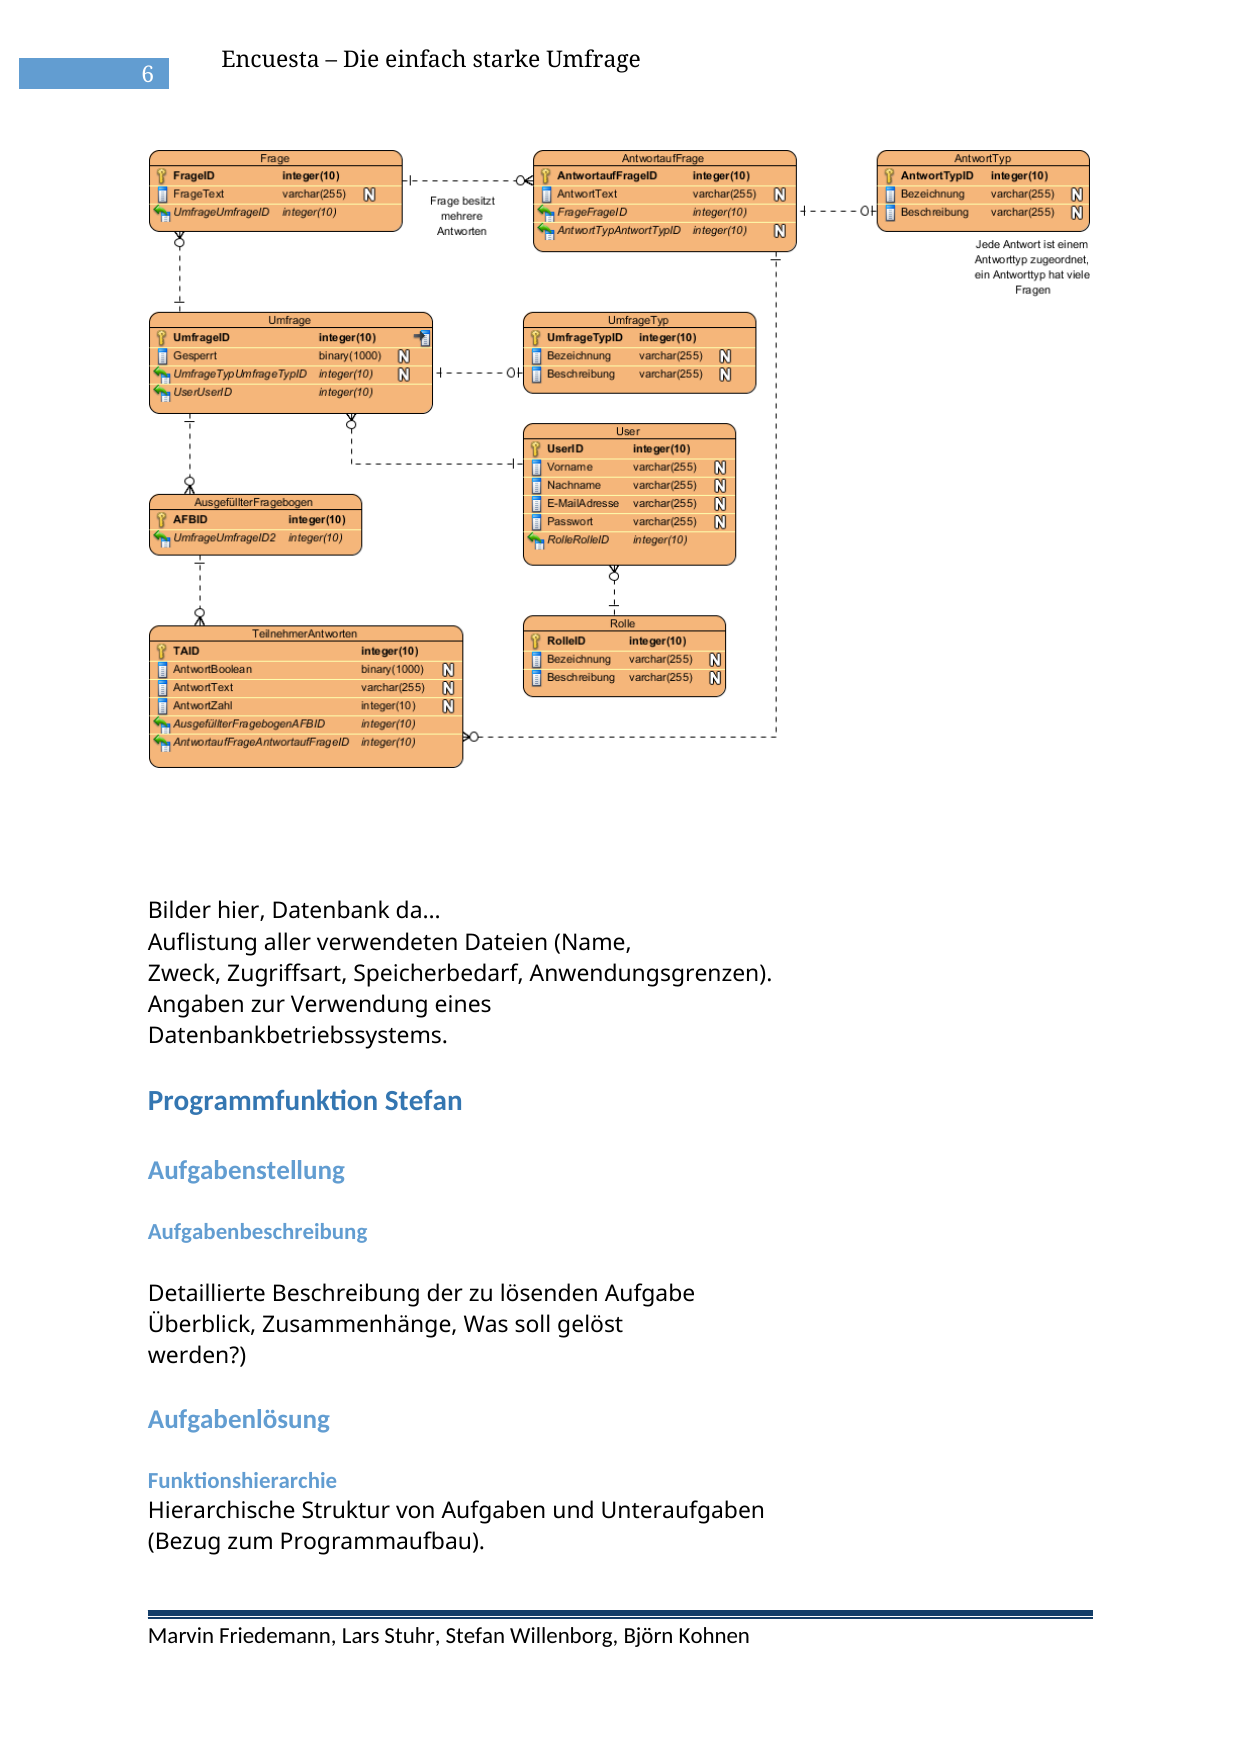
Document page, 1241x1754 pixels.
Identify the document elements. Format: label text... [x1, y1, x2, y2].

text Bilder hier, Datenbank da… [148, 894, 1093, 926]
text Zweck, Zugriffsart, Speicherbedarf, Anwendungsgrenzen). [148, 957, 1093, 988]
text Auflistung aller verwendeten Dateien (Name, [148, 926, 1093, 957]
text Angaben zur Verwendung eines [148, 988, 1093, 1019]
text Aufgabenbeschreibung [148, 1217, 1093, 1246]
text (Bezug zum Programmaufbau). [148, 1525, 1093, 1557]
text werden?) [148, 1339, 1093, 1371]
text Aufgabenlösung [148, 1402, 1093, 1435]
picture [147, 147, 1093, 770]
text Funktionshierarchie [148, 1466, 1093, 1494]
text Programmfunktion Stefan Aufgabenstellung [148, 1082, 1093, 1186]
text Detaillierte Beschreibung der zu lösenden Aufgabe [148, 1277, 1093, 1308]
text Hierarchische Struktur von Aufgaben und Unteraufgaben [148, 1494, 1093, 1525]
text Datenbankbetriebssystems. [148, 1019, 1093, 1051]
text Überblick, Zusammenhänge, Was soll gelöst [148, 1308, 1093, 1339]
